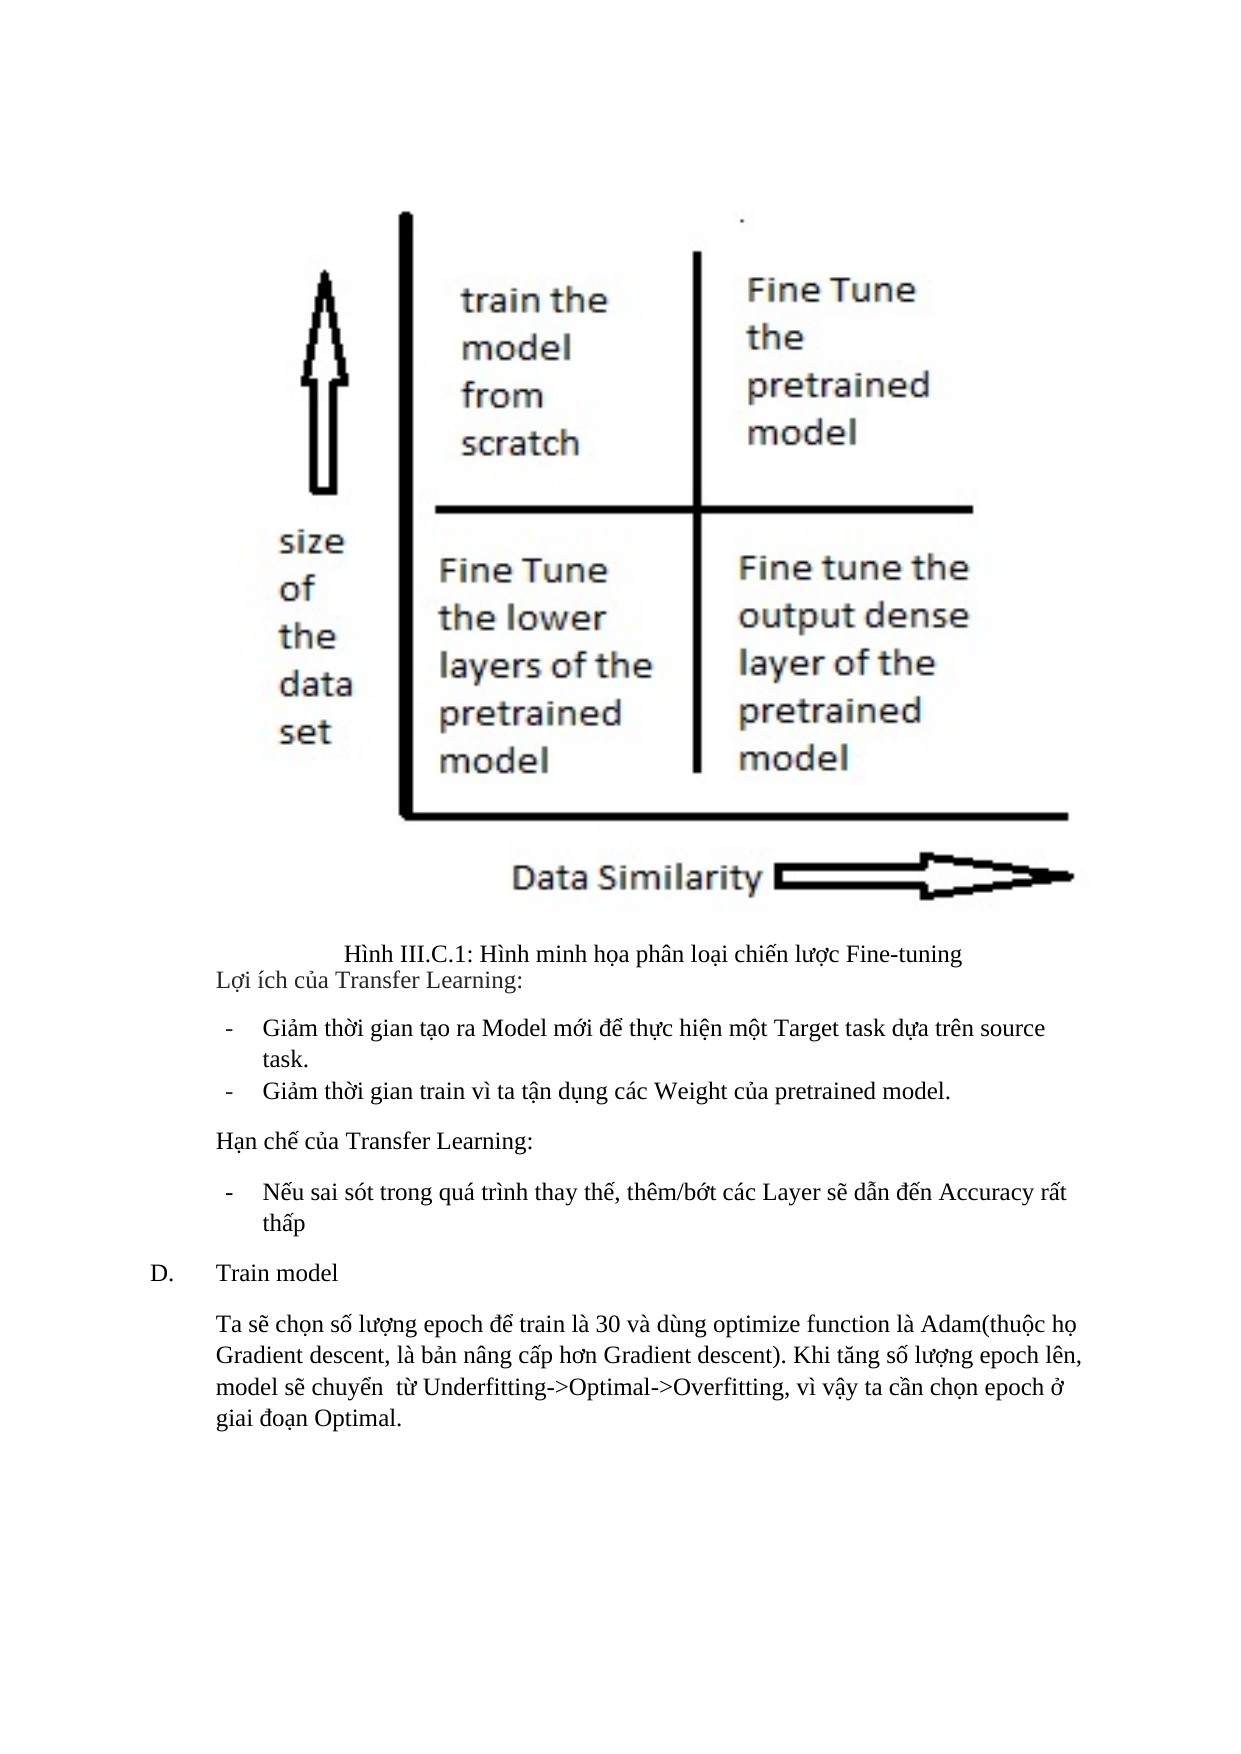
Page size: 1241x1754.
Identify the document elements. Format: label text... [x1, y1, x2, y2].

picture [215, 150, 1156, 930]
text Ta sẽ chọn số lượng epoch để train là 30 và dùng optimize function là Adam(thuộc họ Gradient descent, là bản nâng cấp hơn Gradient descent). Khi tăng số lượng epoch lên, model sẽ chuyển từ Underfitting->Optimal->Overfitting, vì vậy ta cần chọn epoch ở giai đoạn Optimal. [216, 1309, 1090, 1432]
text Hạn chế của Transfer Learning: [216, 1126, 1090, 1155]
list Giảm thời gian train vì ta tận dụng các Weight của pretrained model. [225, 1076, 1090, 1105]
list Train model [150, 1258, 1090, 1287]
text Hình III.C.1: Hình minh họa phân loại chiến lược Fine-tuning [216, 939, 1090, 968]
list Nếu sai sót trong quá trình thay thế, thêm/bớt các Layer sẽ dẫn đến Accuracy rất thấp [225, 1177, 1090, 1237]
text Lợi ích của Transfer Learning: [216, 968, 1090, 994]
list Giảm thời gian tạo ra Model mới để thực hiện một Target task dựa trên source task. [225, 1013, 1090, 1073]
